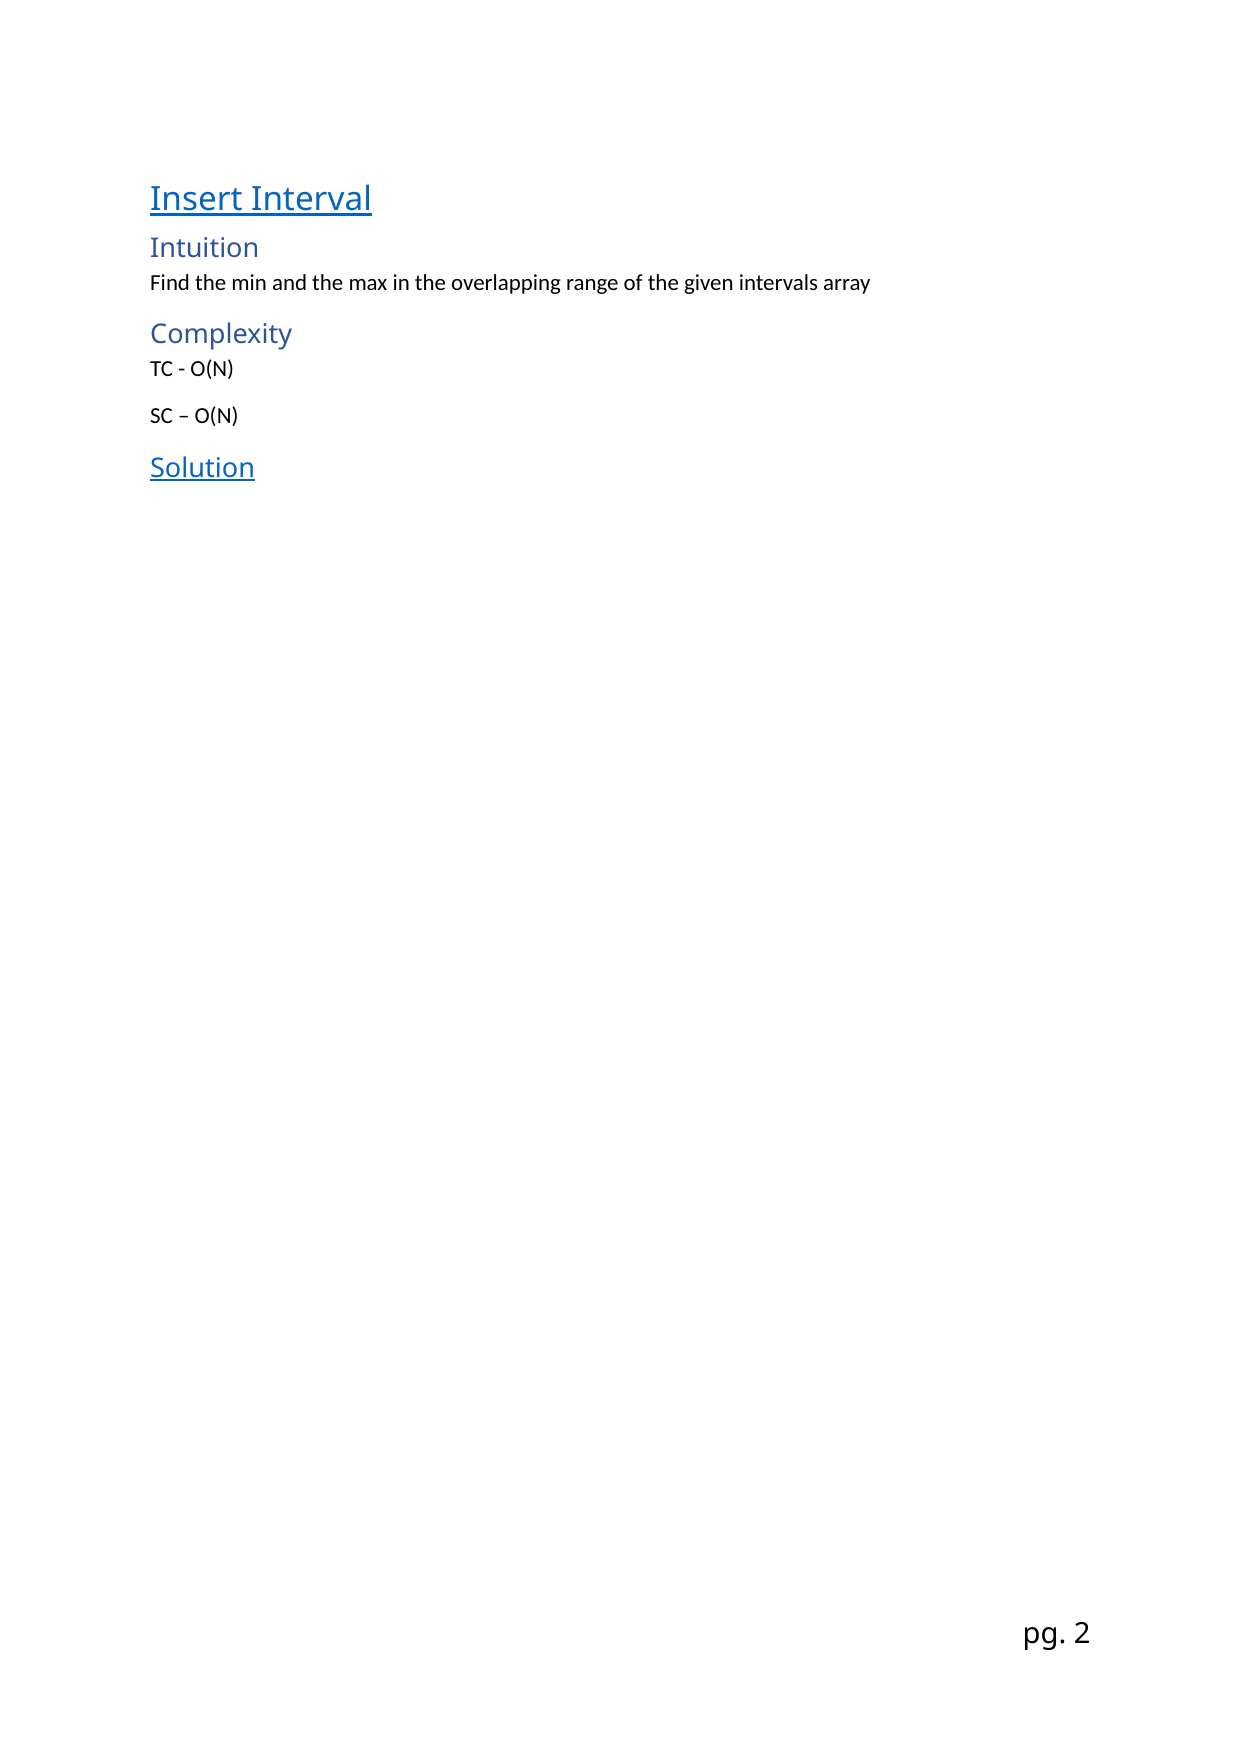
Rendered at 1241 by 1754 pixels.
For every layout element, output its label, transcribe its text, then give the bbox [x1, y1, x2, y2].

subtitle Complexity [150, 315, 1090, 352]
text SC – O(N) [150, 401, 1090, 429]
subtitle Solution [150, 448, 1090, 485]
subtitle Insert Interval [150, 175, 1090, 220]
text TC - O(N) [150, 354, 1090, 383]
text Find the min and the max in the overlapping range of the given intervals array [150, 268, 1090, 296]
subtitle Intuition [150, 228, 1090, 265]
